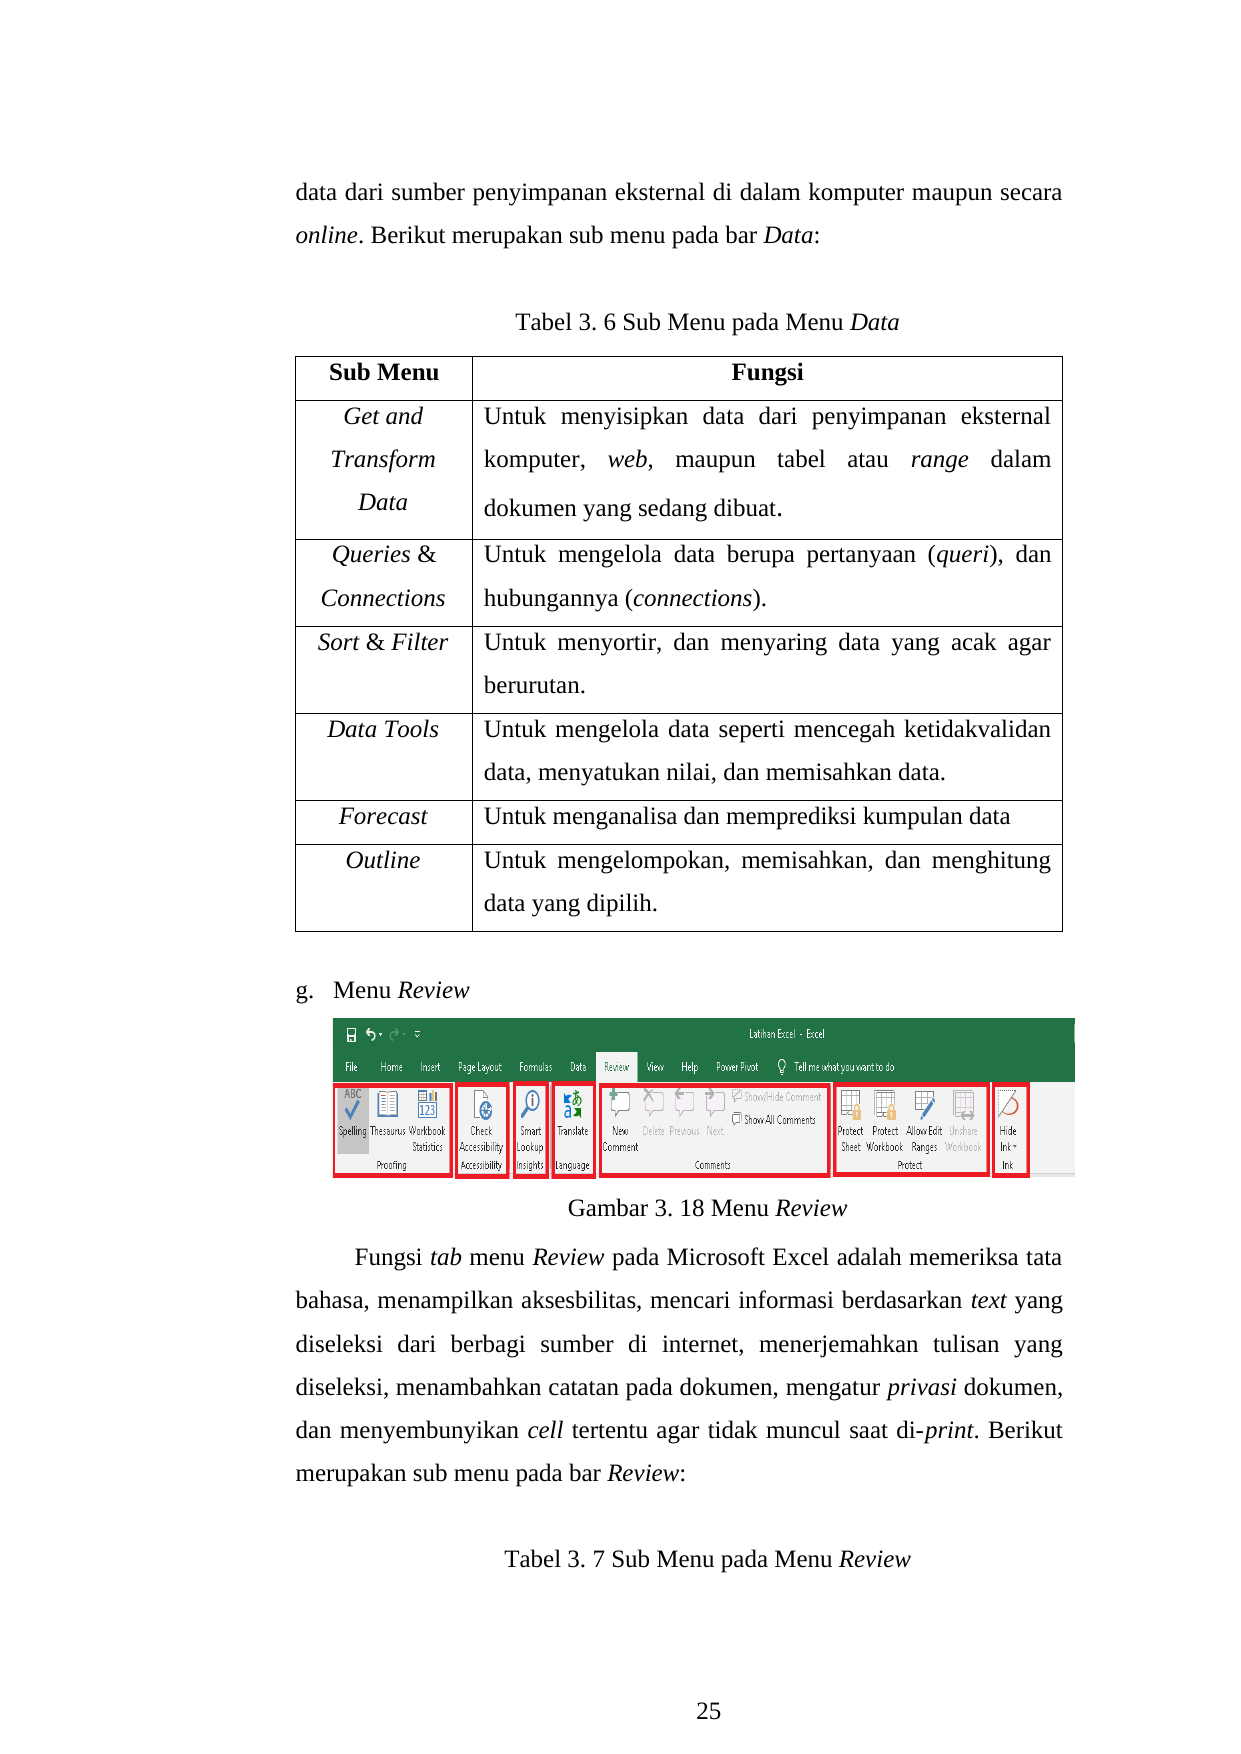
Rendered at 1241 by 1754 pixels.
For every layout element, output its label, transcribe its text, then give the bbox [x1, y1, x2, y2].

table_cell Untuk menganalisa dan memprediksi kumpulan data [473, 801, 1062, 844]
table_cell Untuk mengelola data berupa pertanyaan (queri), dan hubungannya (connections). [473, 540, 1062, 626]
text Gambar 3. 18 Menu Review [295, 1193, 1063, 1222]
table_cell Data Tools [296, 714, 472, 800]
table_cell Get and Transform Data [296, 401, 472, 538]
table_cell Forecast [296, 801, 472, 844]
table_cell Sort & Filter [296, 627, 472, 713]
picture [332, 1018, 1075, 1179]
table_header Sub Menu [296, 357, 472, 400]
text Tabel 3. 6 Sub Menu pada Menu Data [295, 307, 1063, 335]
table_header Fungsi [473, 357, 1062, 400]
table_cell Untuk mengelompokan, memisahkan, dan menghitung data yang dipilih. [473, 845, 1062, 931]
table_cell Untuk menyortir, dan menyaring data yang acak agar berurutan. [473, 627, 1062, 713]
table_cell Untuk mengelola data seperti mencegah ketidakvalidan data, menyatukan nilai, dan memisahkan data. [473, 714, 1062, 800]
table_cell Queries & Connections [296, 540, 472, 626]
table_cell Outline [296, 845, 472, 931]
text Tabel 3. 7 Sub Menu pada Menu Review [295, 1544, 1063, 1573]
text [295, 177, 1063, 249]
table_cell Untuk menyisipkan data dari penyimpanan eksternal komputer, web, maupun tabel atau range dalam dokumen yang sedang dibuat. [473, 401, 1062, 538]
list Menu Review [295, 975, 1063, 1004]
text Fungsi tab menu Review pada Microsoft Excel adalah memeriksa tata bahasa, menampilkan aksesbilitas, mencari informasi berdasarkan text yang diseleksi dari berbagi sumber di internet, menerjemahkan tulisan yang diseleksi, menambahkan catatan pada dokumen, mengatur privasi dokumen, dan menyembunyikan cell tertentu agar tidak muncul saat di-print. Berikut merupakan sub menu pada bar Review: [295, 1242, 1063, 1487]
